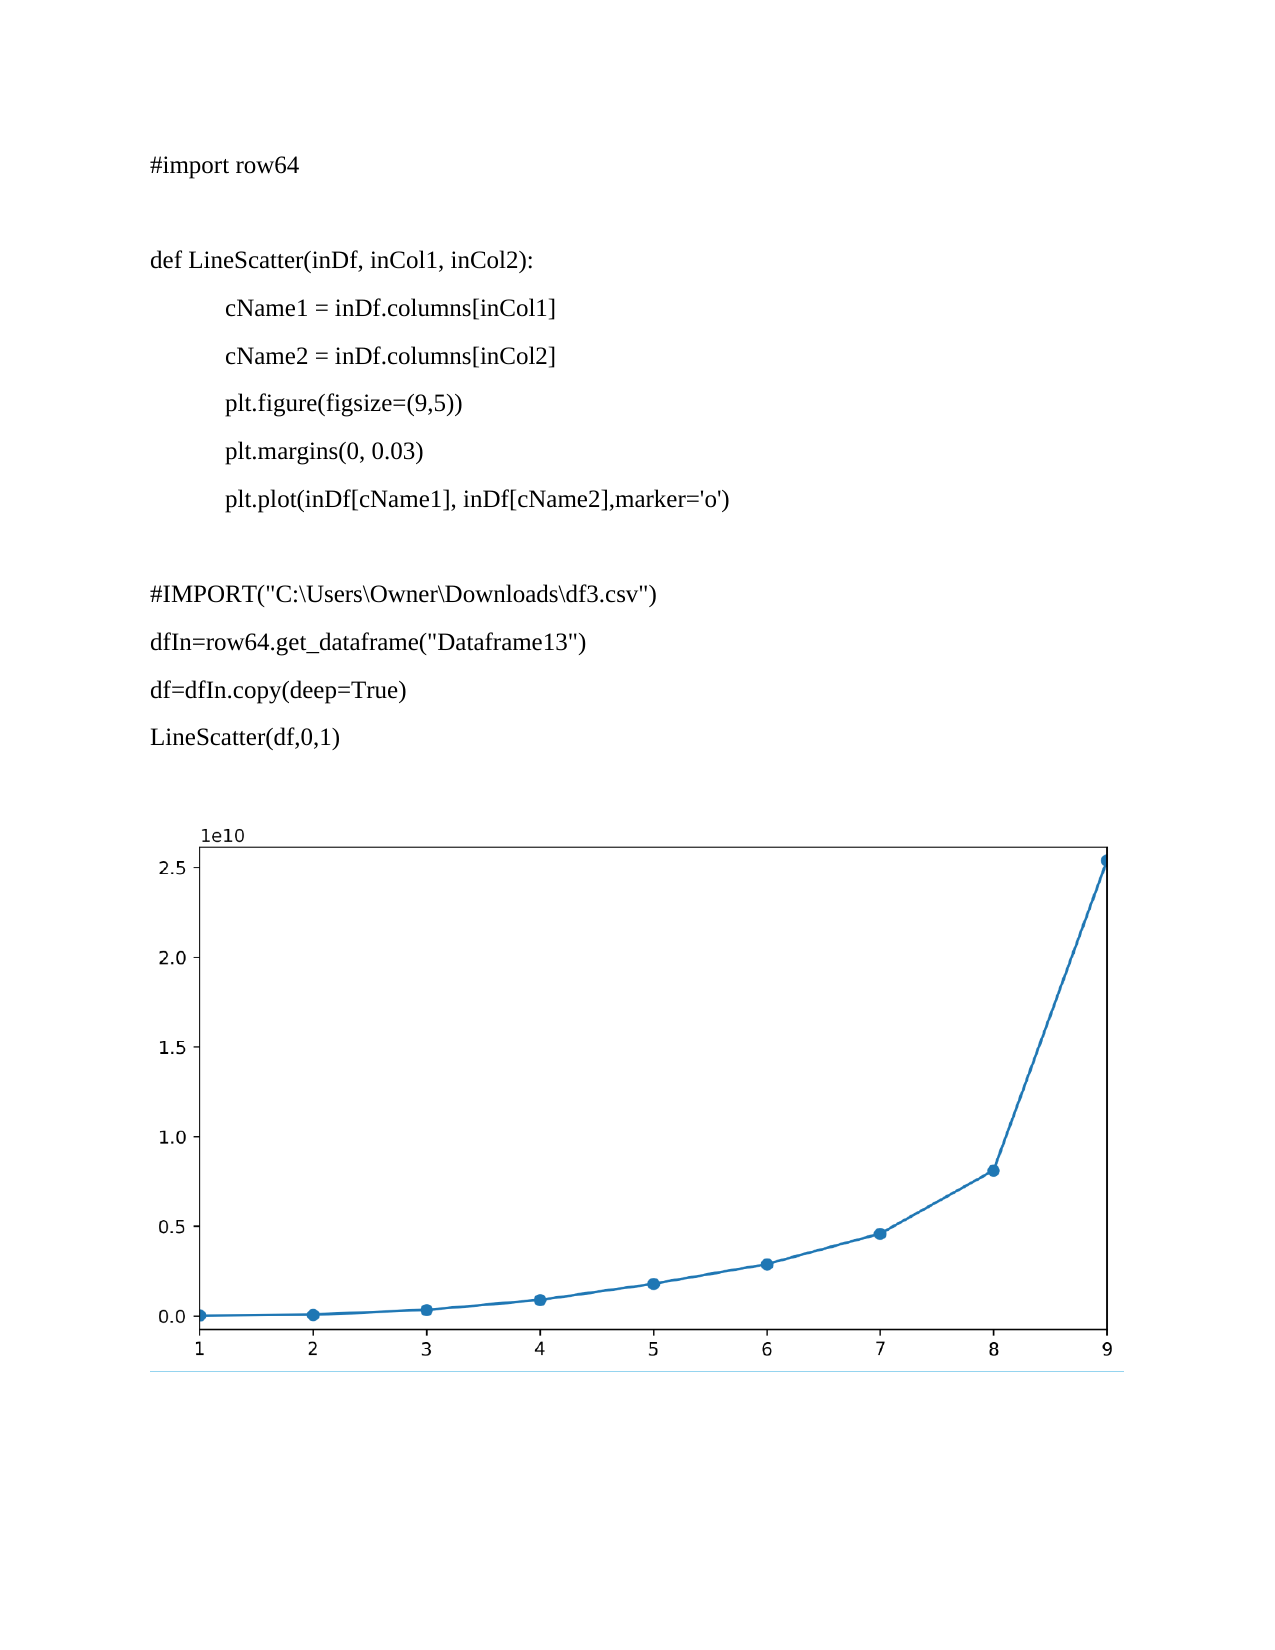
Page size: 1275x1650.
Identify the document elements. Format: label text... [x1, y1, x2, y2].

picture [150, 817, 1124, 1372]
text plt.figure(figsize=(9,5)) [150, 388, 1125, 417]
text plt.margins(0, 0.03) [150, 436, 1125, 465]
text plt.plot(inDf[cName1], inDf[cName2],marker='o') [150, 484, 1125, 513]
text LineScatter(df,0,1) [150, 722, 1125, 751]
text dfIn=row64.get_dataframe("Dataframe13") [150, 627, 1125, 656]
text cName1 = inDf.columns[inCol1] [150, 293, 1125, 322]
text #import row64 [150, 150, 1125, 179]
text #IMPORT("C:\Users\Owner\Downloads\df3.csv") [150, 579, 1125, 608]
text cName2 = inDf.columns[inCol2] [150, 341, 1125, 369]
text def LineScatter(inDf, inCol1, inCol2): [150, 245, 1125, 274]
text df=dfIn.copy(deep=True) [150, 675, 1125, 703]
